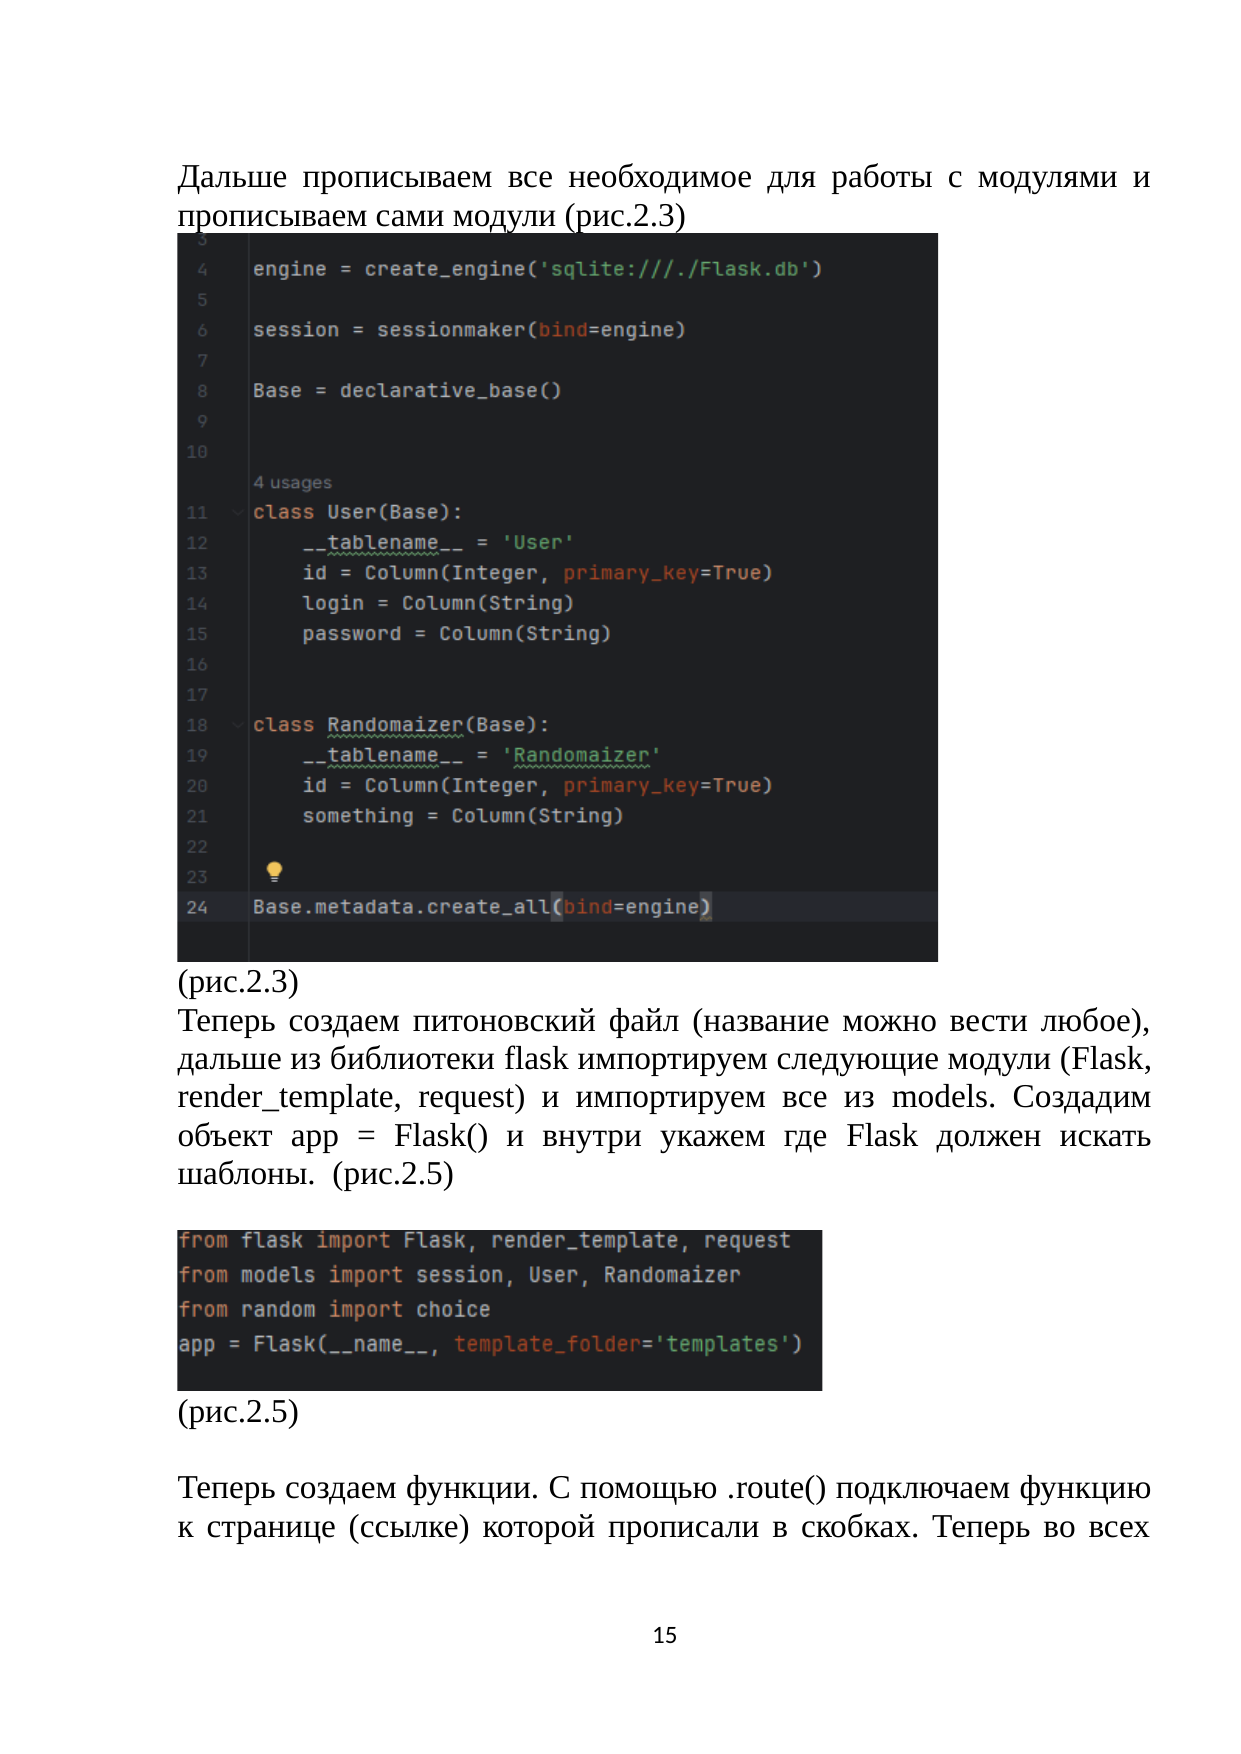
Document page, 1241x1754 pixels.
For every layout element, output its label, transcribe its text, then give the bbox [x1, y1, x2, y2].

text Теперь создаем питоновский файл (название можно вести любое), дальше из библиотеки flask импортируем следующие модули (Flask, render_template, request) и импортируем все из models. Создадим объект app = Flask() и внутри укажем где Flask должен искать шаблоны. (рис.2.5) [177, 1000, 1152, 1192]
text (рис.2.5) [177, 1391, 1152, 1429]
picture [177, 233, 939, 962]
text Дальше прописываем все необходимое для работы с модулями и прописываем сами модули (рис.2.3) [177, 156, 1152, 233]
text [177, 1468, 1152, 1544]
picture [177, 1230, 823, 1391]
text (рис.2.3) [177, 962, 1152, 1000]
